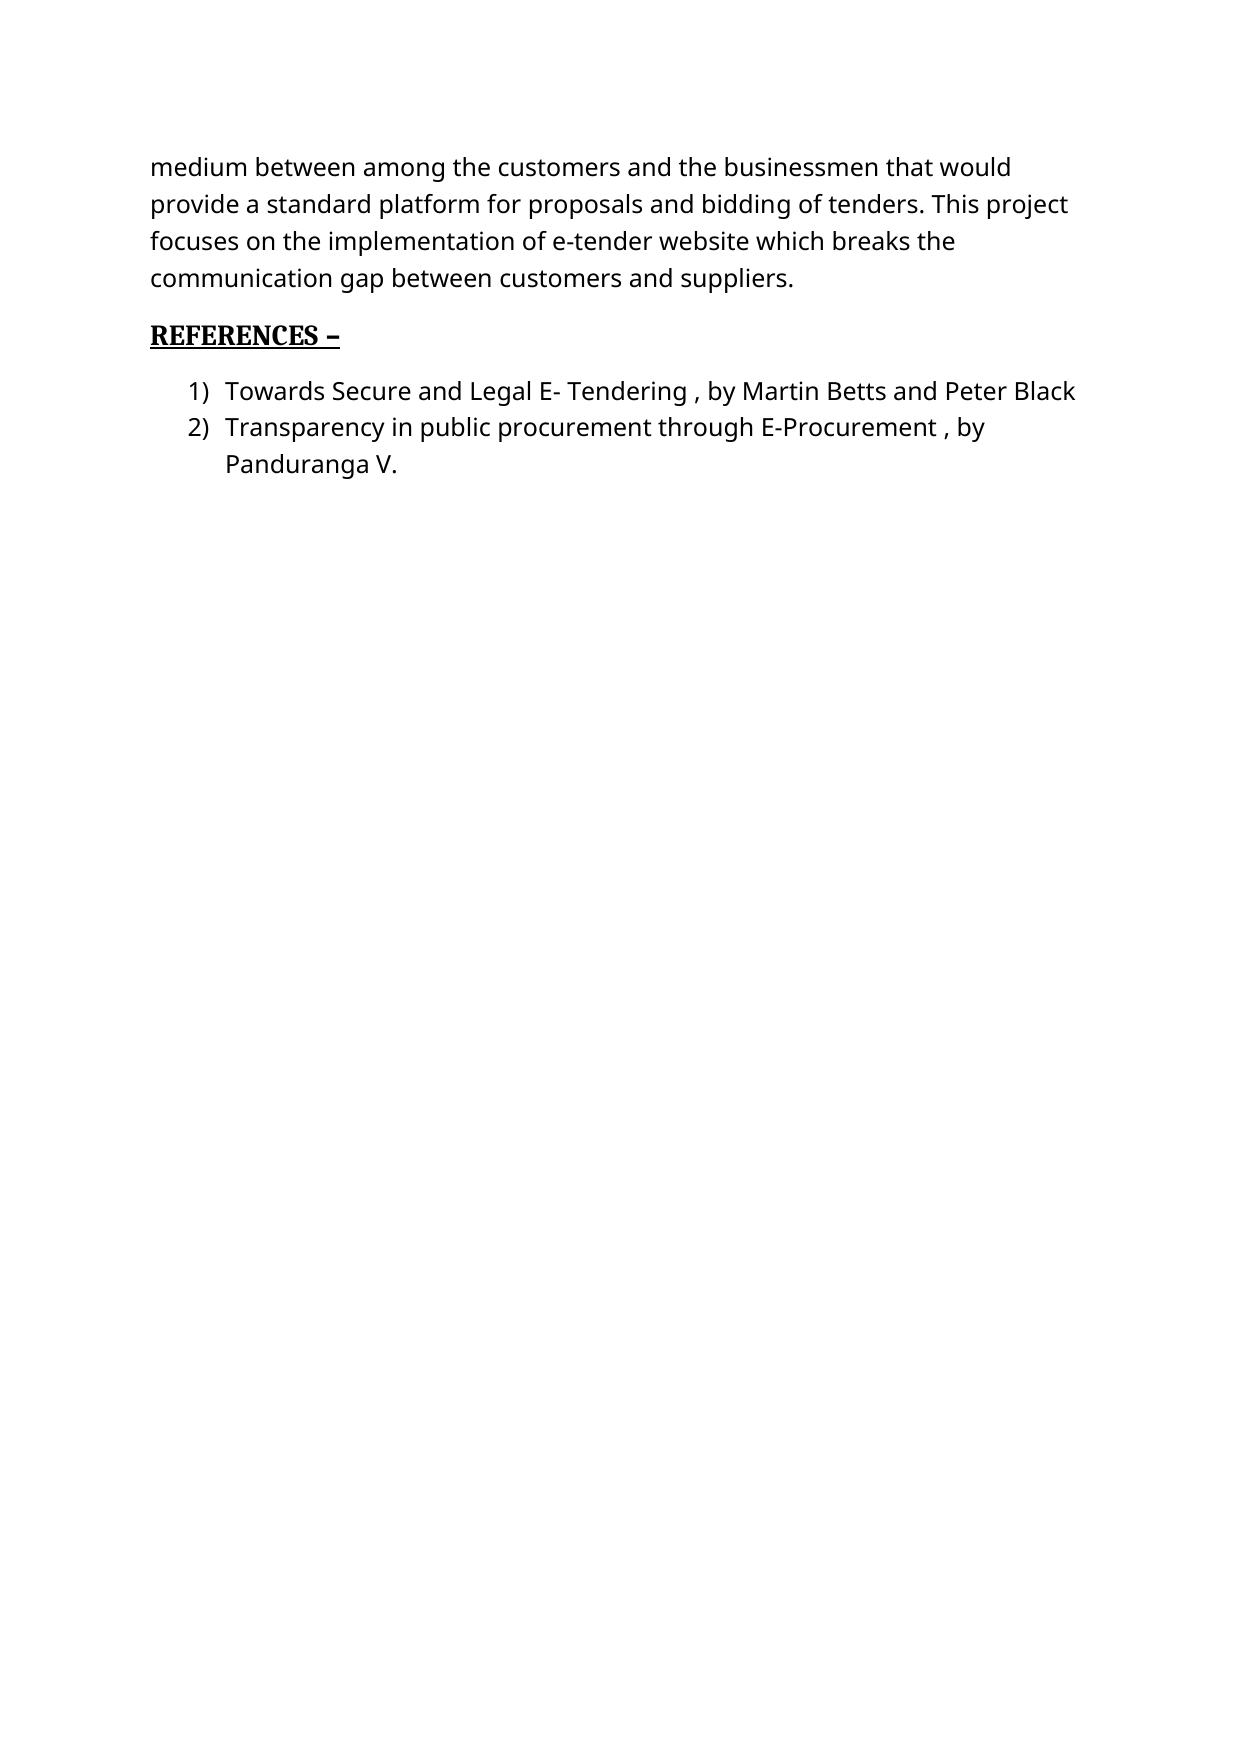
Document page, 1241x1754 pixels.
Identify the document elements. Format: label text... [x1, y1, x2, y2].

list Towards Secure and Legal E- Tendering , by Martin Betts and Peter Black [187, 373, 1090, 407]
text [150, 150, 1090, 294]
text REFERENCES – [150, 314, 1090, 353]
list Transparency in public procurement through E-Procurement , by Panduranga V. [187, 410, 1090, 481]
